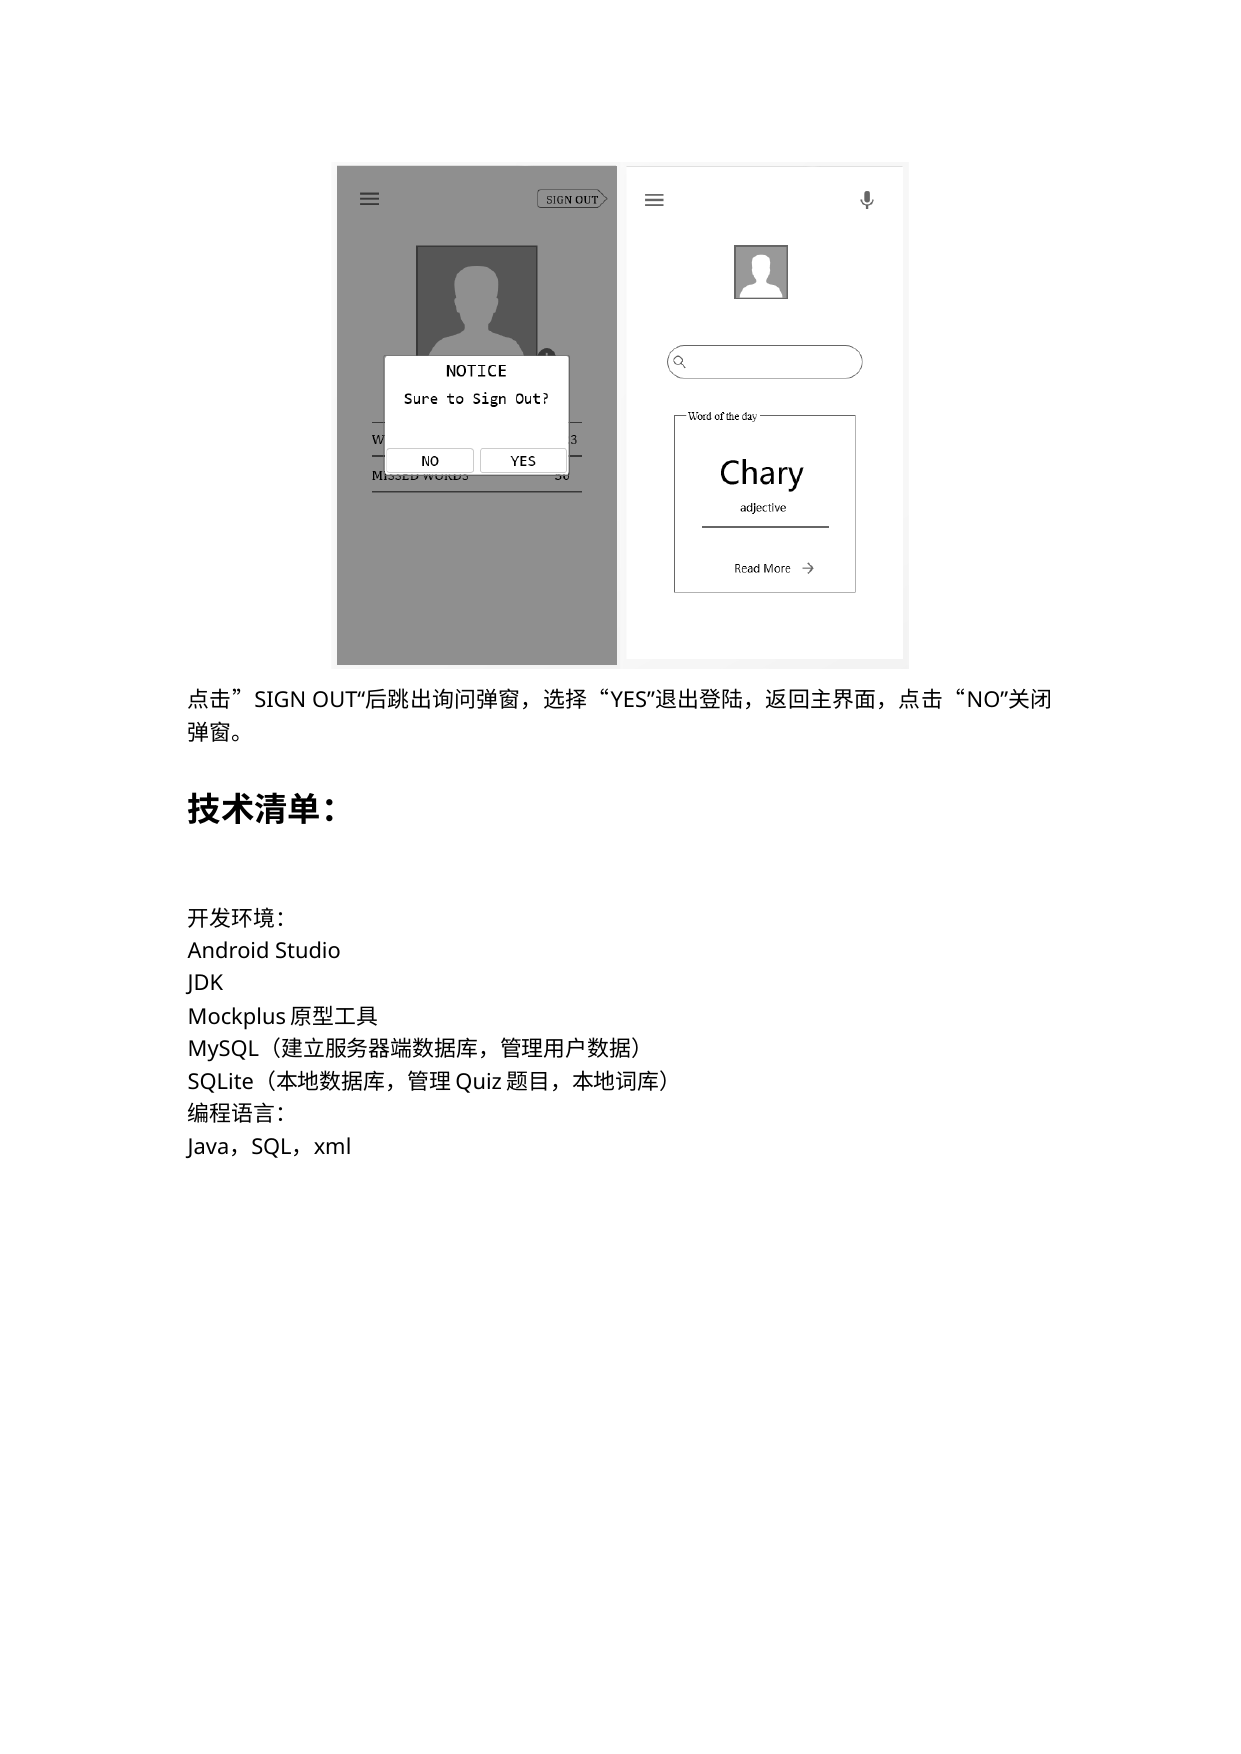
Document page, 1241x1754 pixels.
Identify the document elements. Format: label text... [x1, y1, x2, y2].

text 编程语言： [187, 1096, 1053, 1128]
text SQLite（本地数据库，管理Quiz题目，本地词库） [187, 1063, 1053, 1096]
subtitle 技术清单： [187, 774, 1053, 839]
text JDK [187, 966, 1053, 998]
text Java，SQL，xml [187, 1128, 1053, 1161]
picture [331, 162, 909, 669]
text Mockplus原型工具 [187, 998, 1053, 1031]
text 开发环境： [187, 901, 1053, 933]
text Android Studio [187, 933, 1053, 966]
text MySQL（建立服务器端数据库，管理用户数据） [187, 1031, 1053, 1063]
text 点击”SIGN OUT“后跳出询问弹窗，选择“YES”退出登陆，返回主界面，点击“NO”关闭弹窗。 [187, 682, 1053, 747]
